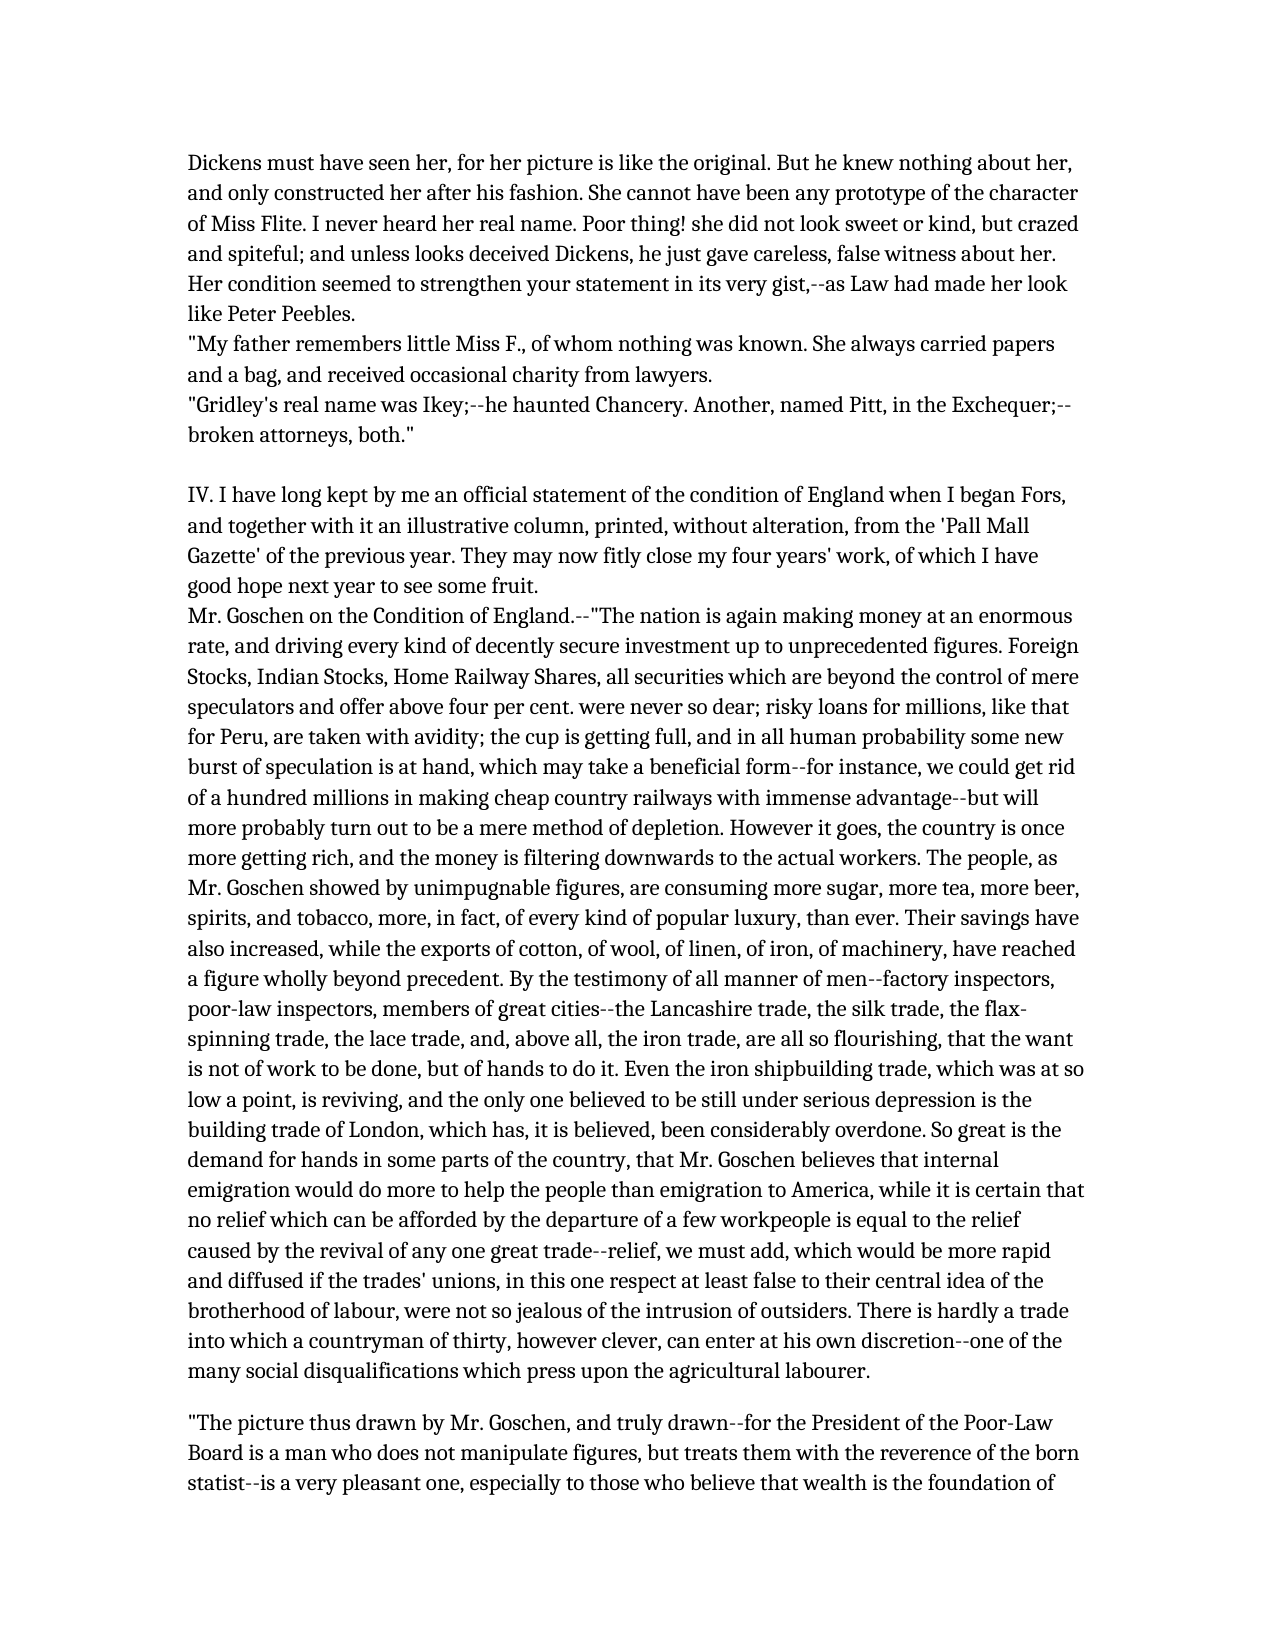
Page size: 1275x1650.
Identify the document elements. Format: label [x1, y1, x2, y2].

text [187, 150, 1087, 1385]
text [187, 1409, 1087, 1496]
